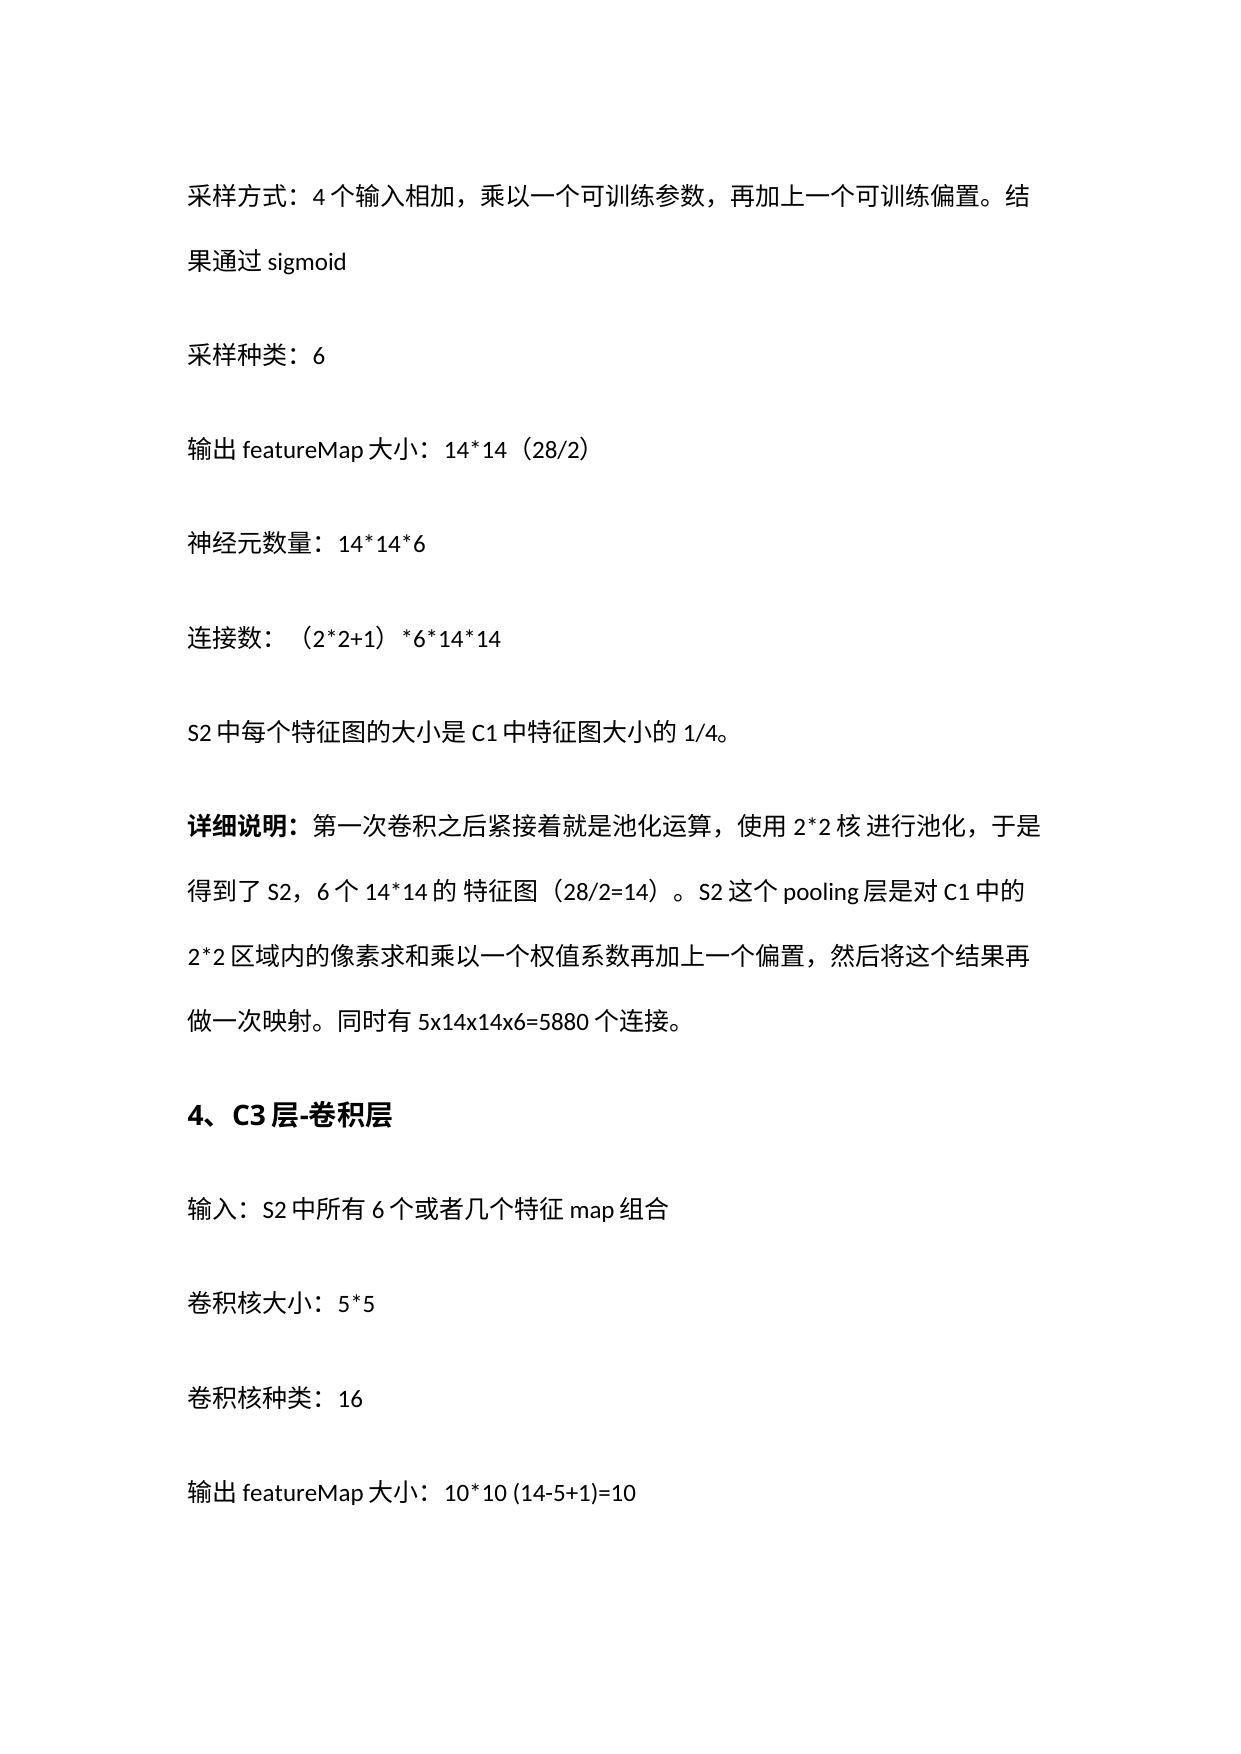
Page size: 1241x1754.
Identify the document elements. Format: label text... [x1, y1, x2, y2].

text 卷积核大小：5*5 [187, 1269, 1053, 1334]
text 输出featureMap大小：10*10 (14-5+1)=10 [187, 1458, 1053, 1523]
text 卷积核种类：16 [187, 1364, 1053, 1429]
subtitle 4、C3层-卷积层 [187, 1081, 1053, 1146]
text 连接数：（2*2+1）*6*14*14 [187, 604, 1053, 669]
text S2中每个特征图的大小是C1中特征图大小的1/4。 [187, 698, 1053, 763]
text 神经元数量：14*14*6 [187, 509, 1053, 574]
text 采样方式：4个输入相加，乘以一个可训练参数，再加上一个可训练偏置。结果通过sigmoid [187, 162, 1053, 292]
text 详细说明：第一次卷积之后紧接着就是池化运算，使用 2*2核 进行池化，于是得到了S2，6个14*14的 特征图（28/2=14）。S2这个pooling层是对C1中的2*2区域内的像素求和乘以一个权值系数再加上一个偏置，然后将这个结果再做一次映射。同时有5x14x14x6=5880个连接。 [187, 792, 1053, 1052]
text 输出featureMap大小：14*14（28/2） [187, 415, 1053, 480]
text 输入：S2中所有6个或者几个特征map组合 [187, 1175, 1053, 1240]
text 采样种类：6 [187, 321, 1053, 386]
